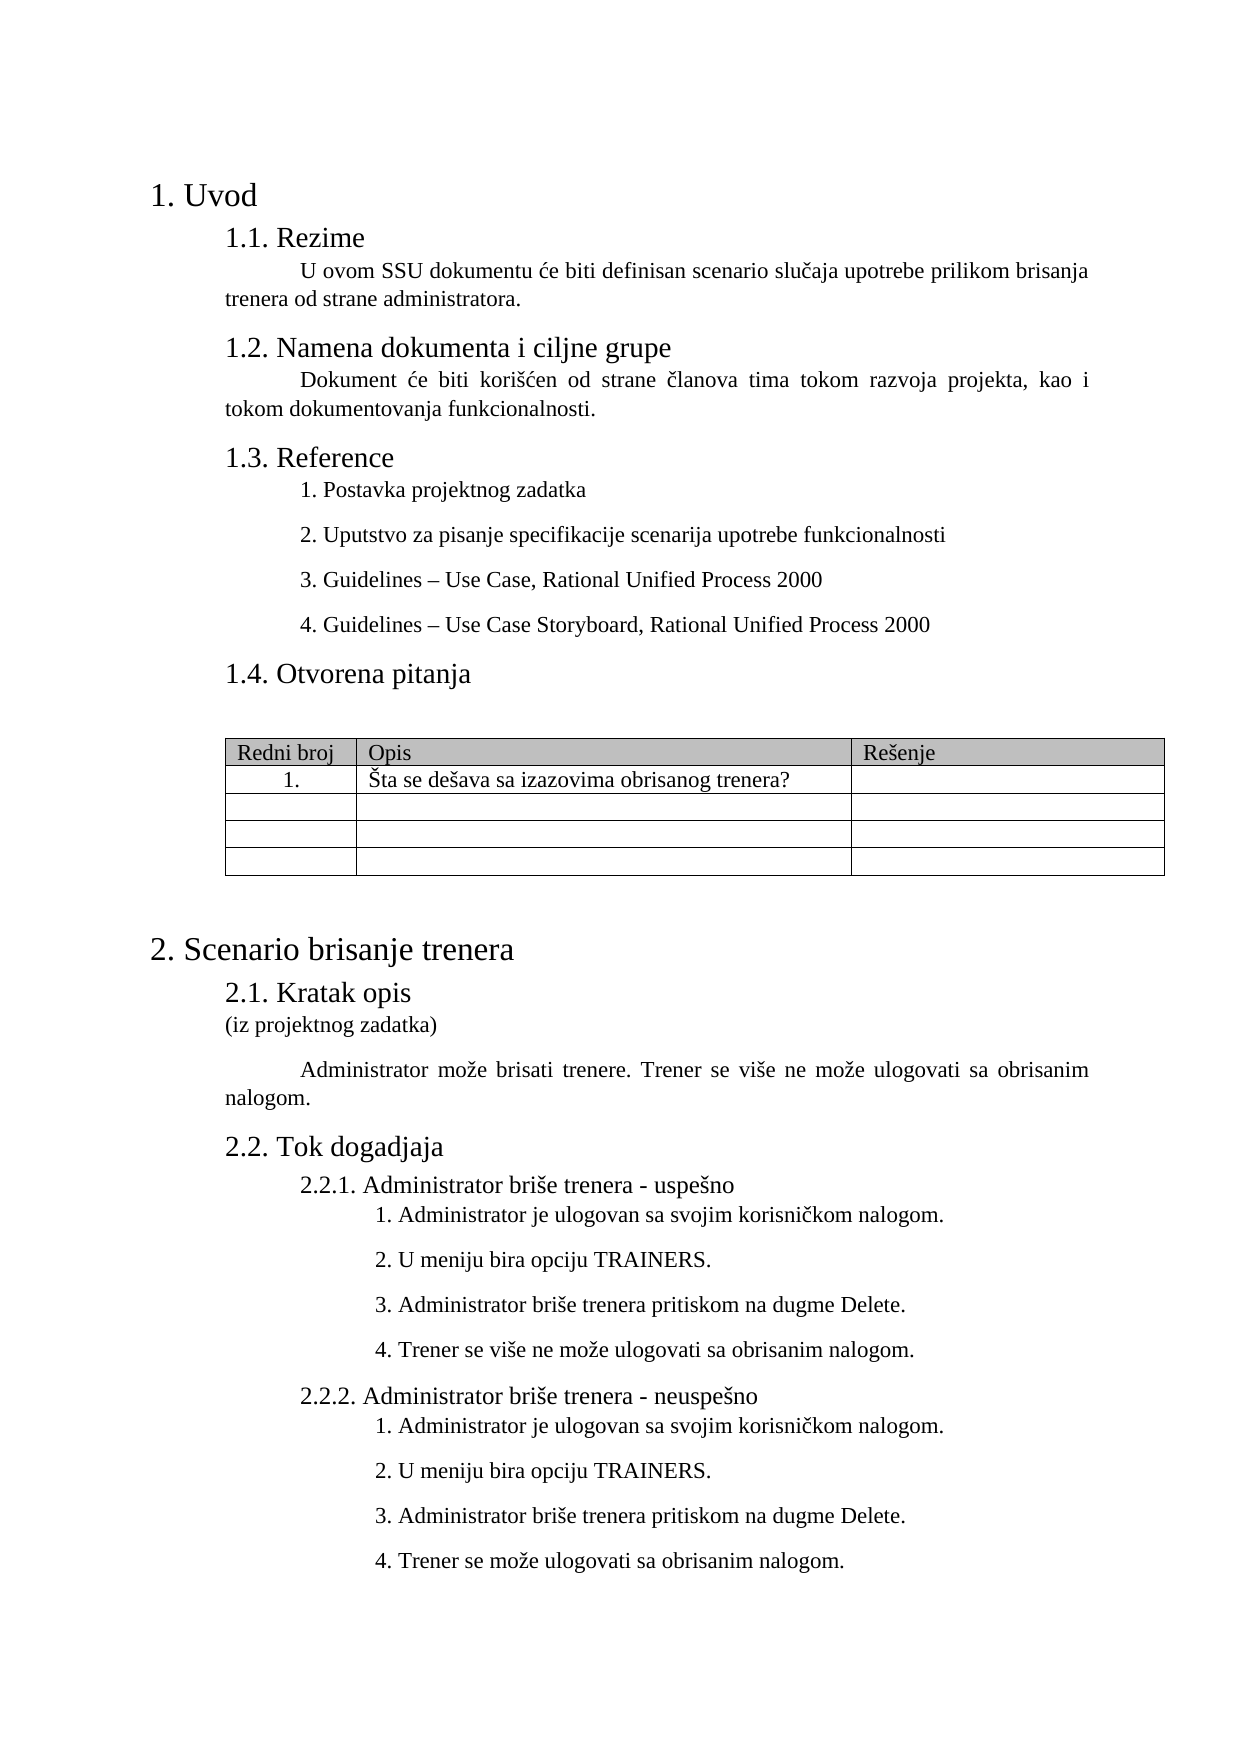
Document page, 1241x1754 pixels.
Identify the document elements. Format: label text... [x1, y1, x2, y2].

table_cell [357, 821, 851, 847]
text 4. Trener se može ulogovati sa obrisanim nalogom. [375, 1548, 1090, 1574]
table_header Redni broj [226, 739, 356, 765]
table_cell [226, 794, 356, 820]
text 1. Administrator je ulogovan sa svojim korisničkom nalogom. [375, 1201, 1090, 1227]
table_cell [852, 821, 1164, 847]
text 1. Administrator je ulogovan sa svojim korisničkom nalogom. [375, 1412, 1090, 1439]
subtitle 1.1. Rezime [225, 221, 1090, 254]
text 4. Trener se više ne može ulogovati sa obrisanim nalogom. [375, 1336, 1090, 1362]
table_header Rešenje [852, 739, 1164, 765]
subtitle 1. Uvod [150, 175, 1090, 213]
text 2. U meniju bira opciju TRAINERS. [375, 1457, 1090, 1484]
subtitle 1.2. Namena dokumenta i ciljne grupe [225, 330, 1090, 364]
table_cell [852, 766, 1164, 792]
text (iz projektnog zadatka) [225, 1011, 1090, 1037]
table_cell [357, 794, 851, 820]
subtitle 2.2.1. Administrator briše trenera - uspešno [300, 1170, 1090, 1198]
subtitle 2.2. Tok dogadjaja [225, 1129, 1090, 1163]
table_cell [852, 848, 1164, 875]
table_cell 1. [226, 766, 356, 792]
subtitle 2.2.2. Administrator briše trenera - neuspešno [300, 1381, 1090, 1410]
subtitle 2. Scenario brisanje trenera [150, 929, 1090, 967]
table_cell [226, 848, 356, 875]
table_cell Šta se dešava sa izazovima obrisanog trenera? [357, 766, 851, 792]
text U ovom SSU dokumentu će biti definisan scenario slučaja upotrebe prilikom brisanja trenera od strane administratora. [225, 257, 1090, 311]
table_cell [357, 848, 851, 875]
text 2. U meniju bira opciju TRAINERS. [375, 1246, 1090, 1272]
text 3. Guidelines – Use Case, Rational Unified Process 2000 [300, 566, 1090, 593]
subtitle 1.4. Otvorena pitanja [225, 656, 1090, 690]
text Administrator može brisati trenere. Trener se više ne može ulogovati sa obrisanim nalogom. [225, 1056, 1090, 1111]
text 3. Administrator briše trenera pritiskom na dugme Delete. [375, 1502, 1090, 1529]
text 1. Postavka projektnog zadatka [300, 476, 1090, 502]
table_cell [852, 794, 1164, 820]
text 3. Administrator briše trenera pritiskom na dugme Delete. [375, 1291, 1090, 1317]
subtitle 1.3. Reference [225, 440, 1090, 473]
table_header Opis [357, 739, 851, 765]
text 4. Guidelines – Use Case Storyboard, Rational Unified Process 2000 [300, 611, 1090, 638]
text 2. Uputstvo za pisanje specifikacije scenarija upotrebe funkcionalnosti [300, 521, 1090, 547]
table_cell [226, 821, 356, 847]
subtitle 2.1. Kratak opis [225, 975, 1090, 1008]
text Dokument će biti korišćen od strane članova tima tokom razvoja projekta, kao i tokom dokumentovanja funkcionalnosti. [225, 366, 1090, 421]
